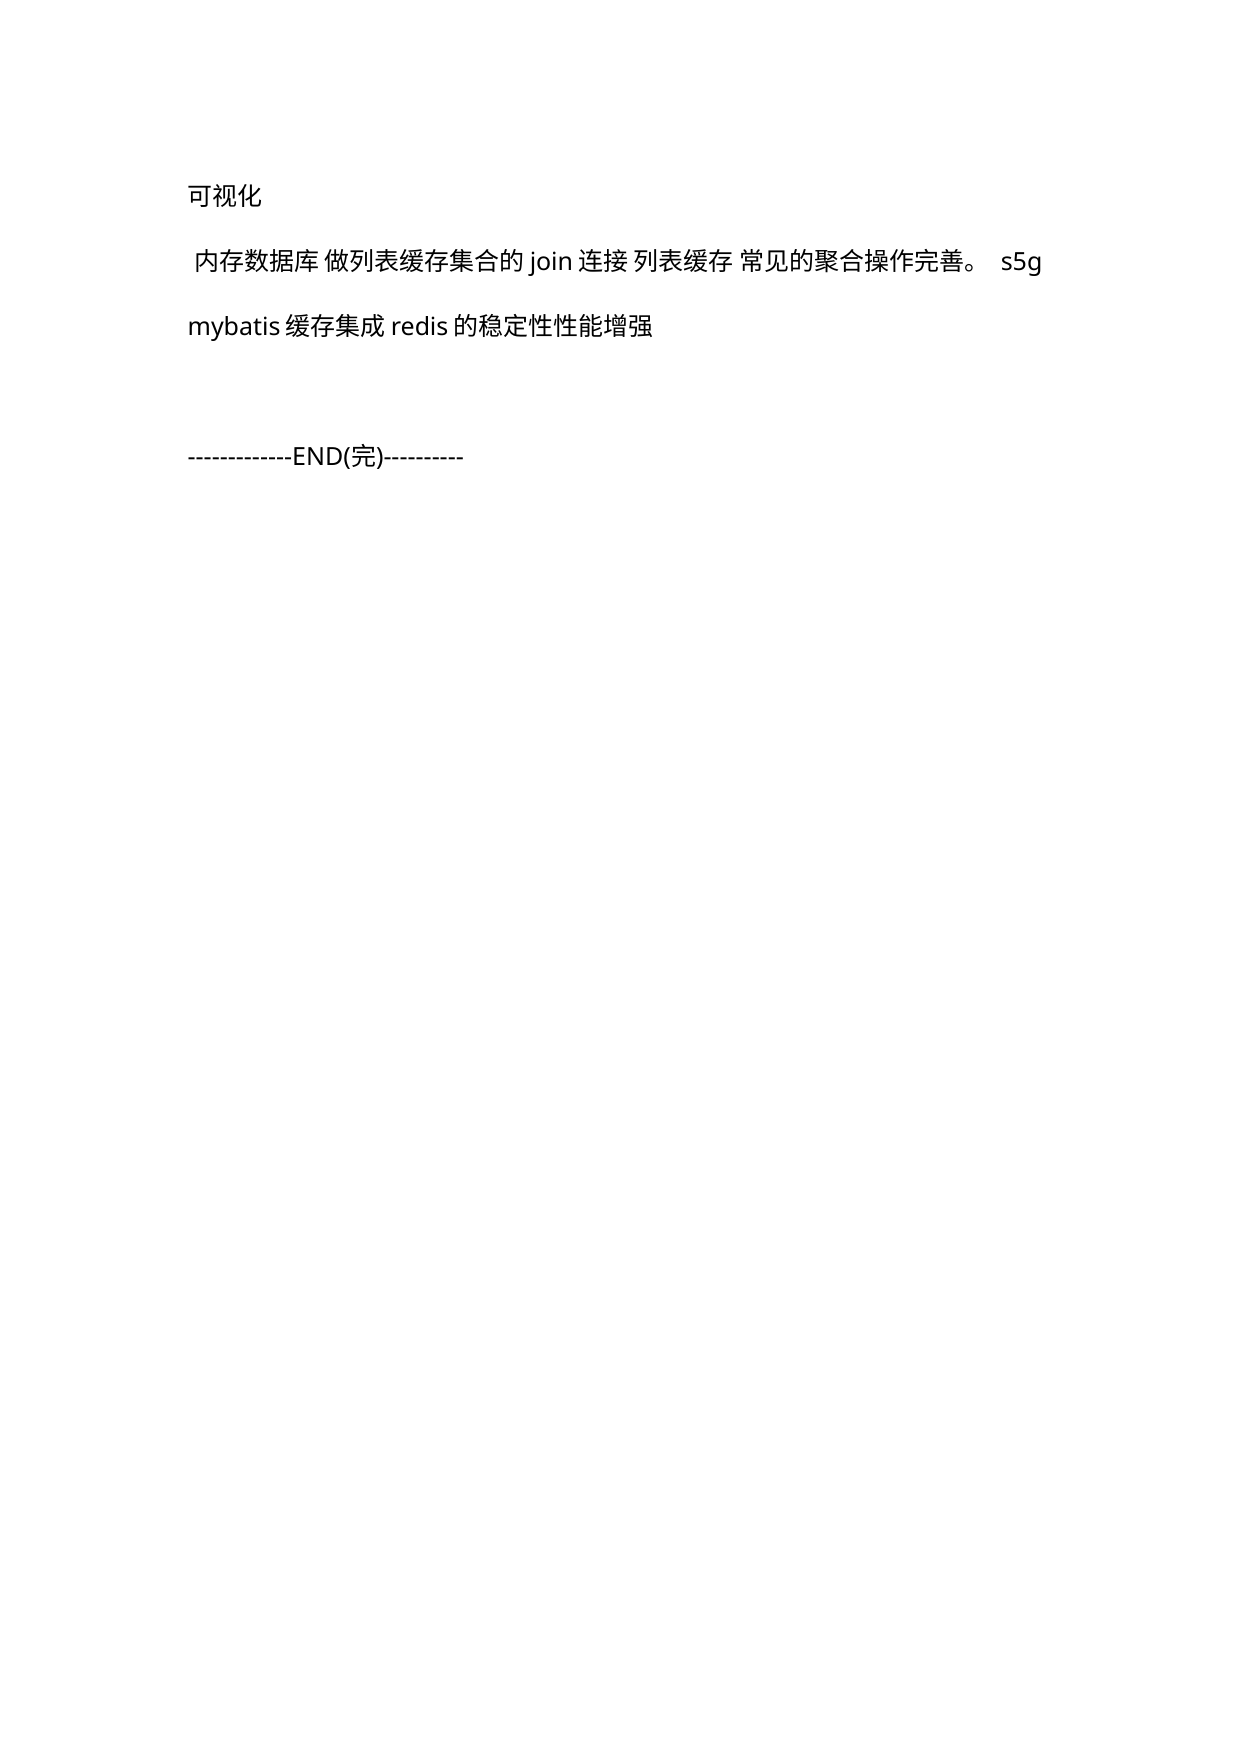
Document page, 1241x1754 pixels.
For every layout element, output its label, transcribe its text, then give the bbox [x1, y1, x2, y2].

text mybatis缓存集成redis的稳定性性能增强 [187, 292, 1053, 357]
text 内存数据库 做列表缓存集合的join连接 列表缓存 常见的聚合操作完善。 s5g [187, 227, 1053, 292]
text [187, 162, 1053, 227]
text -------------END(完)---------- [187, 422, 1053, 487]
